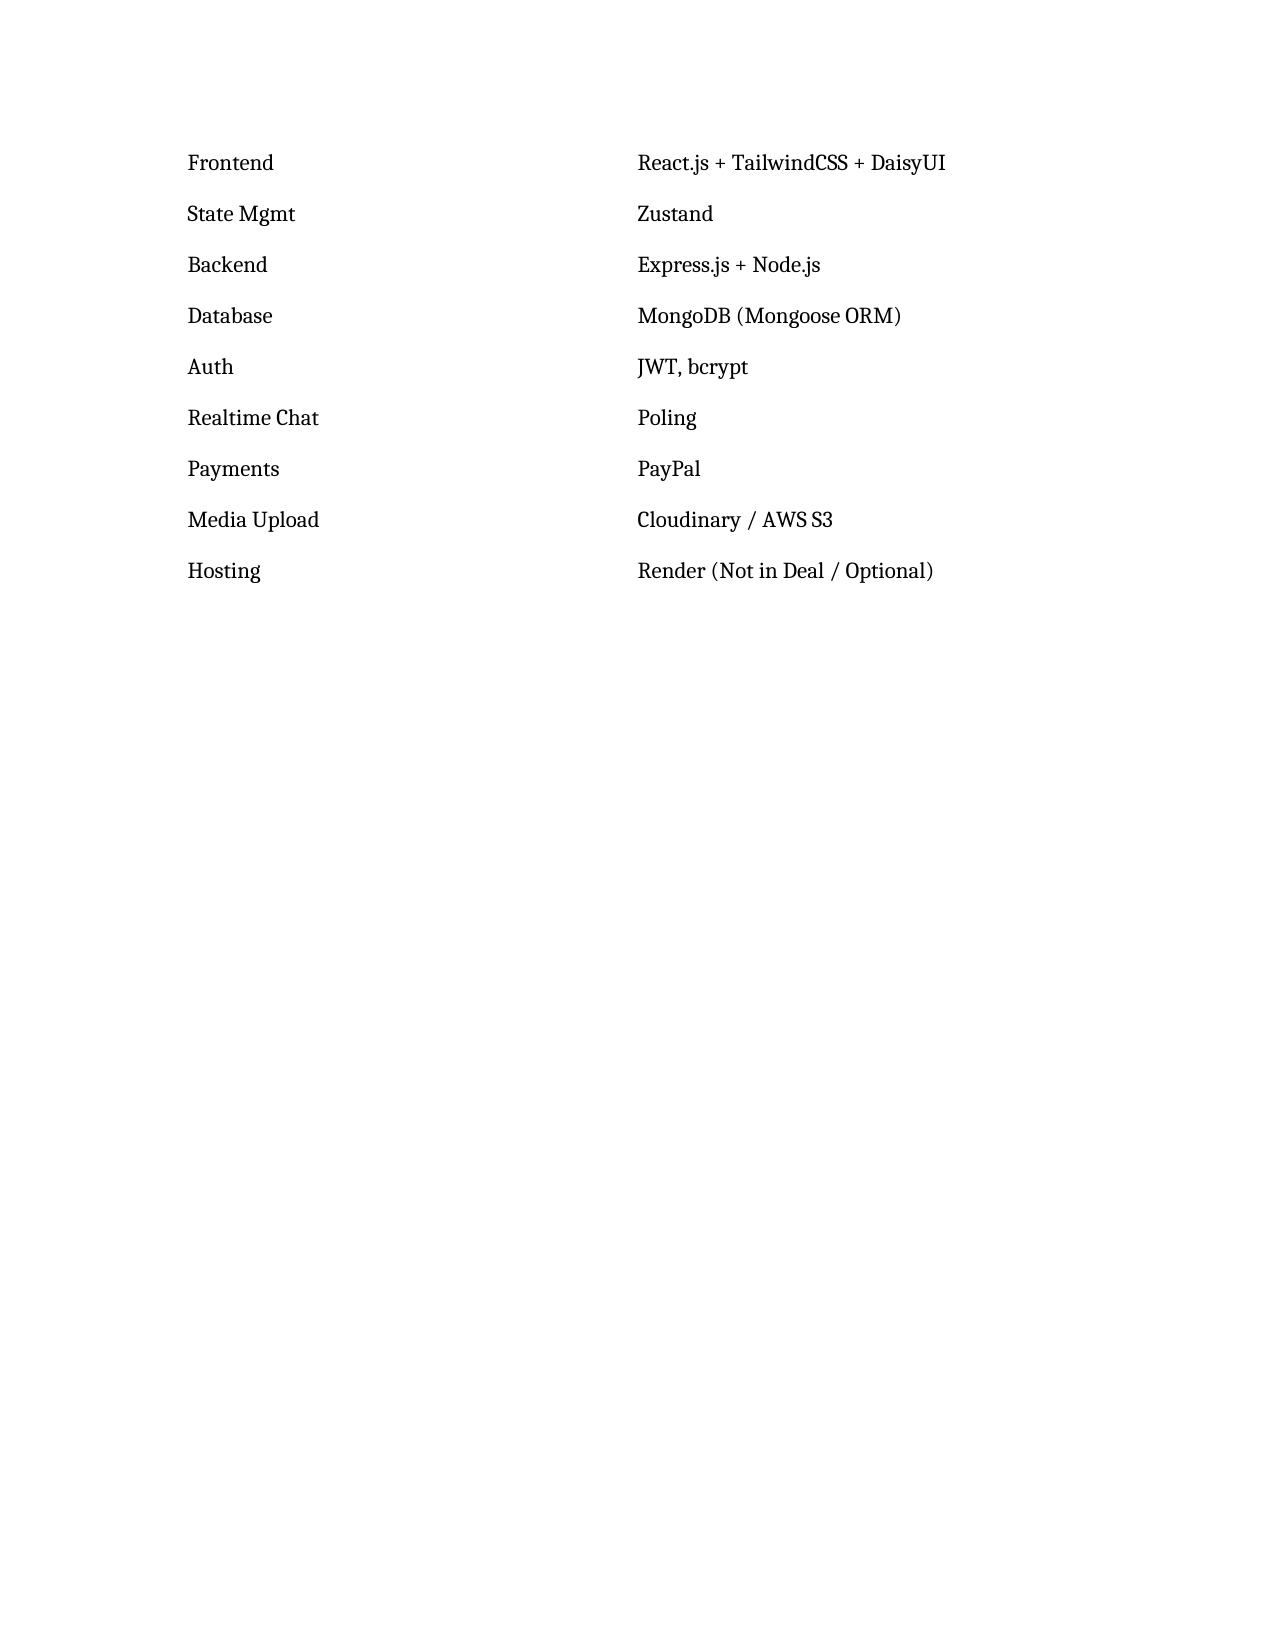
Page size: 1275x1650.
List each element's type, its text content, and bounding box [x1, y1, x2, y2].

table_cell Frontend [176, 150, 626, 201]
table_cell React.js + TailwindCSS + DaisyUI [626, 150, 1076, 201]
table_cell Zustand [626, 201, 1076, 252]
table_cell Auth [176, 354, 626, 405]
table_cell Render (Not in Deal / Optional) [626, 558, 1076, 609]
table_cell Backend [176, 252, 626, 303]
table_cell Cloudinary / AWS S3 [626, 507, 1076, 558]
table_cell PayPal [626, 456, 1076, 507]
table_cell Poling [626, 405, 1076, 456]
table_cell Realtime Chat [176, 405, 626, 456]
table_cell Payments [176, 456, 626, 507]
table_cell Express.js + Node.js [626, 252, 1076, 303]
table_cell MongoDB (Mongoose ORM) [626, 303, 1076, 354]
table_cell Hosting [176, 558, 626, 609]
table_cell State Mgmt [176, 201, 626, 252]
table_cell Database [176, 303, 626, 354]
table_cell Media Upload [176, 507, 626, 558]
table_cell JWT, bcrypt [626, 354, 1076, 405]
